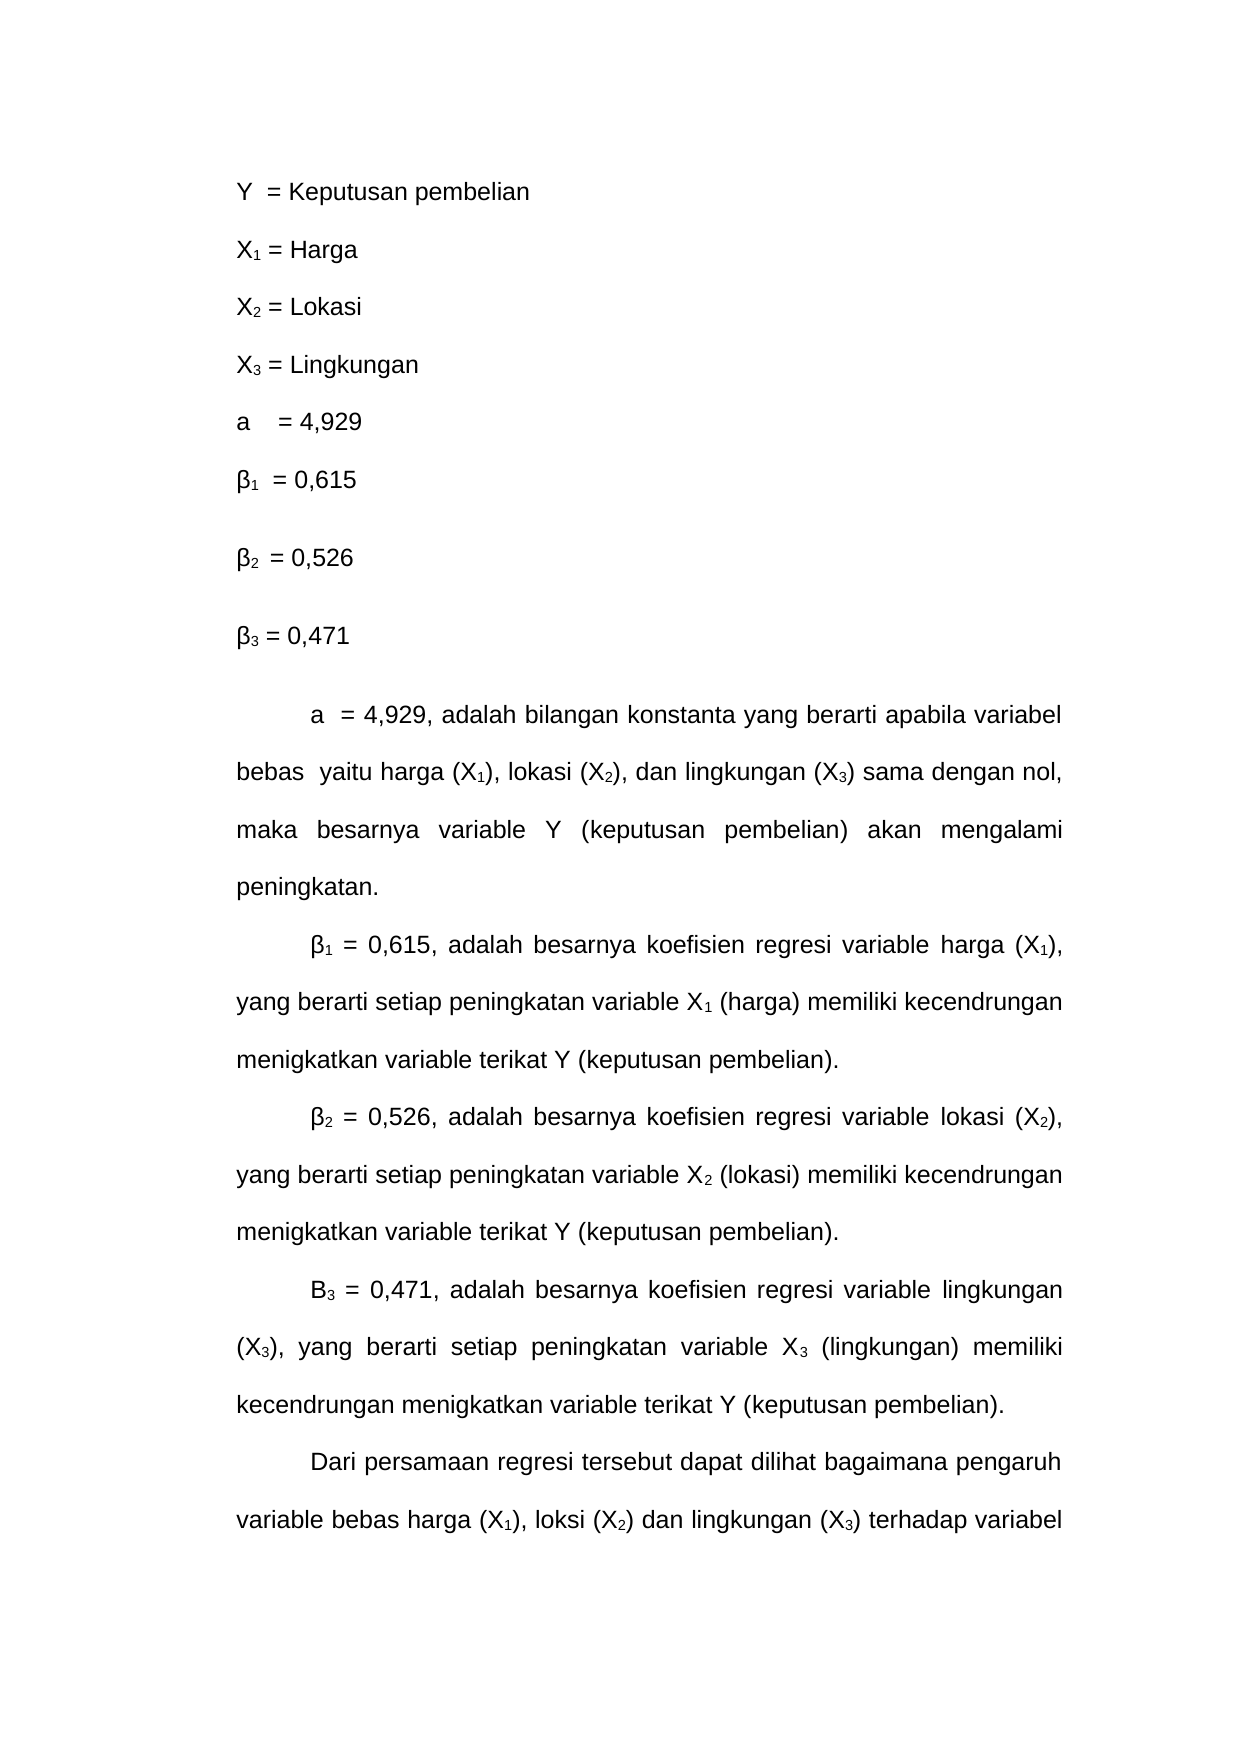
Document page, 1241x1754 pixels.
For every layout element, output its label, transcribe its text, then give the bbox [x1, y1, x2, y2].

text β2 = 0,526 [236, 543, 1063, 572]
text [236, 1447, 1063, 1533]
text β3 = 0,471 [236, 621, 1063, 650]
text Y = Keputusan pembelian [236, 177, 1063, 206]
text a = 4,929 [236, 407, 1063, 436]
text β2 = 0,526, adalah besarnya koefisien regresi variable lokasi (X2), yang berarti setiap peningkatan variable X2 (lokasi) memiliki kecendrungan menigkatkan variable terikat Y (keputusan pembelian). [236, 1102, 1063, 1246]
text X3 = Lingkungan [236, 350, 1063, 378]
text β1 = 0,615, adalah besarnya koefisien regresi variable harga (X1), yang berarti setiap peningkatan variable X1 (harga) memiliki kecendrungan menigkatkan variable terikat Y (keputusan pembelian). [236, 930, 1063, 1073]
text Β3 = 0,471, adalah besarnya koefisien regresi variable lingkungan (X3), yang berarti setiap peningkatan variable X3 (lingkungan) memiliki kecendrungan menigkatkan variable terikat Y (keputusan pembelian). [236, 1275, 1063, 1418]
text X1 = Harga [236, 235, 1063, 263]
text β1 = 0,615 [236, 465, 1063, 493]
text X2 = Lokasi [236, 292, 1063, 321]
text a = 4,929, adalah bilangan konstanta yang berarti apabila variabel bebas yaitu harga (X1), lokasi (X2), dan lingkungan (X3) sama dengan nol, maka besarnya variable Y (keputusan pembelian) akan mengalami peningkatan. [236, 700, 1063, 901]
